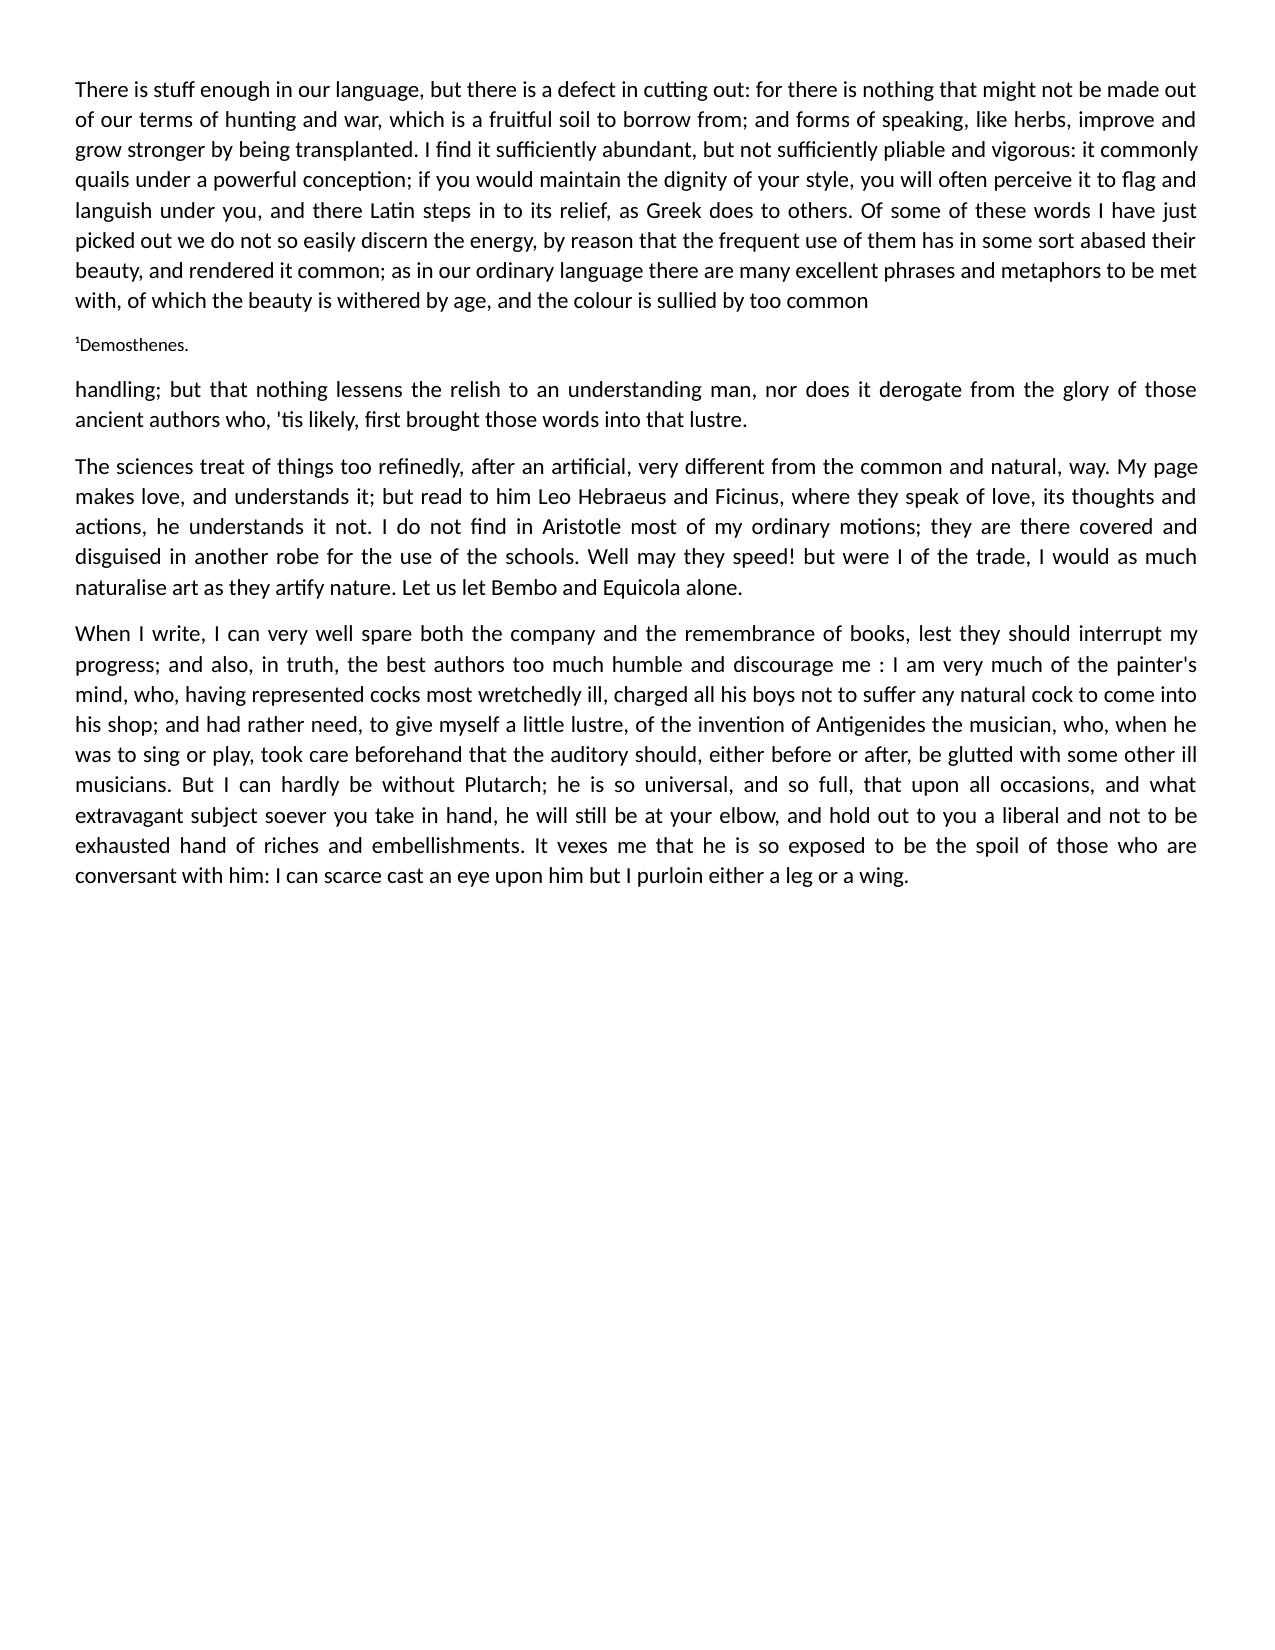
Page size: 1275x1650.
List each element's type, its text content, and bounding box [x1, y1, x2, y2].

text There is stuff enough in our language, but there is a defect in cutting out: for there is nothing that might not be made out of our terms of hunting and war, which is a fruitful soil to borrow from; and forms of speaking, like herbs, improve and grow stronger by being transplanted. I find it sufficiently abundant, but not sufficiently pliable and vigorous: it commonly quails under a powerful conception; if you would maintain the dignity of your style, you will often perceive it to flag and languish under you, and there Latin steps in to its relief, as Greek does to others. Of some of these words I have just picked out we do not so easily discern the energy, by reason that the frequent use of them has in some sort abased their beauty, and rendered it common; as in our ordinary language there are many excellent phrases and metaphors to be met with, of which the beauty is withered by age, and the colour is sullied by too common [75, 75, 1200, 314]
text The sciences treat of things too refinedly, after an artificial, very different from the common and natural, way. My page makes love, and understands it; but read to him Leo Hebraeus and Ficinus, where they speak of love, its thoughts and actions, he understands it not. I do not find in Aristotle most of my ordinary motions; they are there covered and disguised in another robe for the use of the schools. Well may they speed! but were I of the trade, I would as much naturalise art as they artify nature. Let us let Bembo and Equicola alone. [75, 452, 1200, 601]
text When I write, I can very well spare both the company and the remembrance of books, lest they should interrupt my progress; and also, in truth, the best authors too much humble and discourage me : I am very much of the painter's mind, who, having represented cocks most wretchedly ill, charged all his boys not to suffer any natural cock to come into his shop; and had rather need, to give myself a little lustre, of the invention of Antigenides the musician, who, when he was to sing or play, took care beforehand that the auditory should, either before or after, be glutted with some other ill musicians. But I can hardly be without Plutarch; he is so universal, and so full, that upon all occasions, and what extravagant subject soever you take in hand, he will still be at your elbow, and hold out to you a liberal and not to be exhausted hand of riches and embellishments. It vexes me that he is so exposed to be the spoil of those who are conversant with him: I can scarce cast an eye upon him but I purloin either a leg or a wing. [75, 619, 1200, 889]
text ¹Demosthenes. [75, 333, 1200, 356]
text handling; but that nothing lessens the relish to an understanding man, nor does it derogate from the glory of those ancient authors who, 'tis likely, first brought those words into that lustre. [75, 375, 1200, 433]
